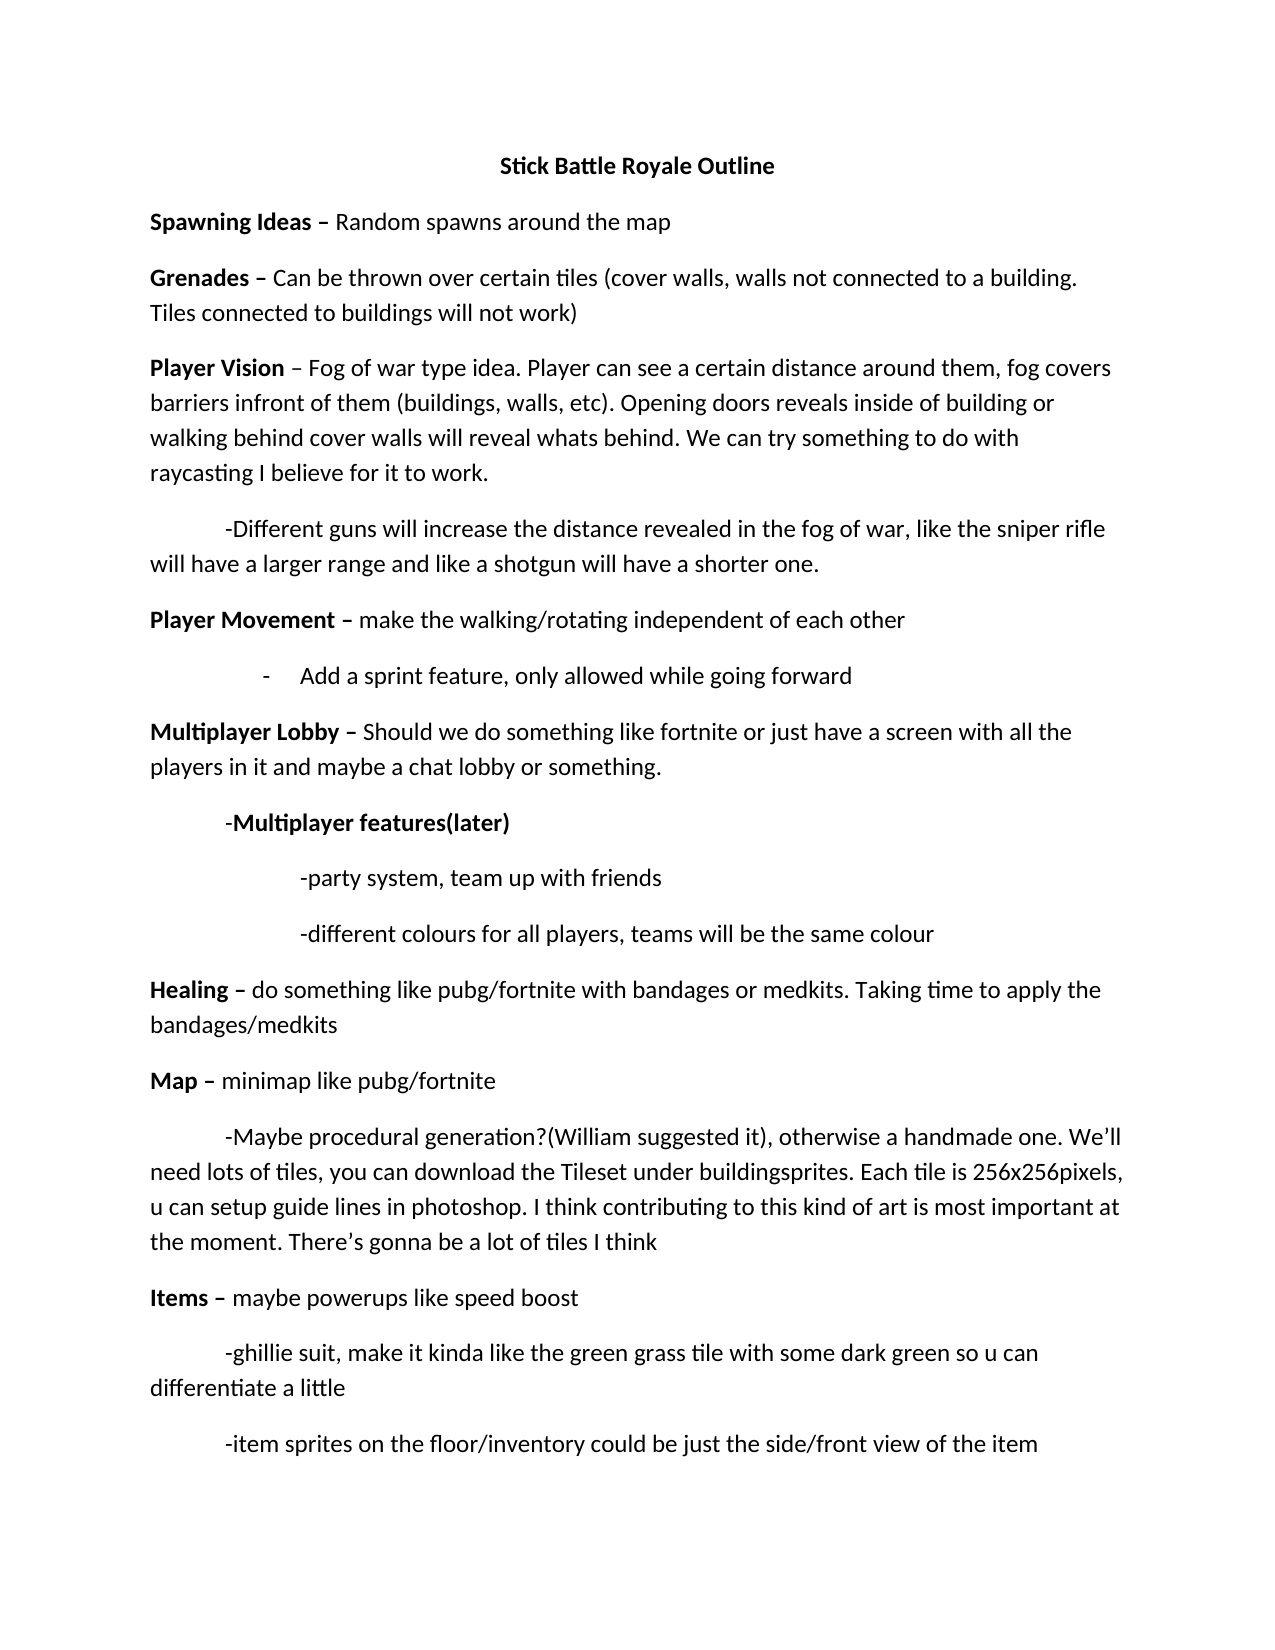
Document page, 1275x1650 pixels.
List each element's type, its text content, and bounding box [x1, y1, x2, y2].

text -item sprites on the floor/inventory could be just the side/front view of the item [150, 1428, 1125, 1459]
text Stick Battle Royale Outline [150, 150, 1125, 181]
text Multiplayer Lobby – Should we do something like fortnite or just have a screen with all the players in it and maybe a chat lobby or something. [150, 716, 1125, 781]
text -ghillie suit, make it kinda like the green grass tile with some dark green so u can differentiate a little [150, 1337, 1125, 1403]
text -Multiplayer features(later) [150, 807, 1125, 837]
text -Different guns will increase the distance revealed in the fog of war, like the sniper rifle will have a larger range and like a shotgun will have a shorter one. [150, 513, 1125, 579]
text -Maybe procedural generation?(William suggested it), otherwise a handmade one. We’ll need lots of tiles, you can download the Tileset under buildingsprites. Each tile is 256x256pixels, u can setup guide lines in photoshop. I think contributing to this kind of art is most important at the moment. There’s gonna be a lot of tiles I think [150, 1121, 1125, 1256]
text Player Vision – Fog of war type idea. Player can see a certain distance around them, fog covers barriers infront of them (buildings, walls, etc). Opening doors reveals inside of building or walking behind cover walls will reveal whats behind. We can try something to do with raycasting I believe for it to work. [150, 352, 1125, 488]
text Map – minimap like pubg/fortnite [150, 1065, 1125, 1096]
text -party system, team up with friends [150, 862, 1125, 893]
text -different colours for all players, teams will be the same colour [150, 918, 1125, 949]
text Healing – do something like pubg/fortnite with bandages or medkits. Taking time to apply the bandages/medkits [150, 974, 1125, 1040]
text Items – maybe powerups like speed boost [150, 1282, 1125, 1312]
text Player Movement – make the walking/rotating independent of each other [150, 604, 1125, 635]
text Grenades – Can be thrown over certain tiles (cover walls, walls not connected to a building. Tiles connected to buildings will not work) [150, 262, 1125, 327]
text Spawning Ideas – Random spawns around the map [150, 206, 1125, 236]
list Add a sprint feature, only allowed while going forward [262, 660, 1125, 691]
